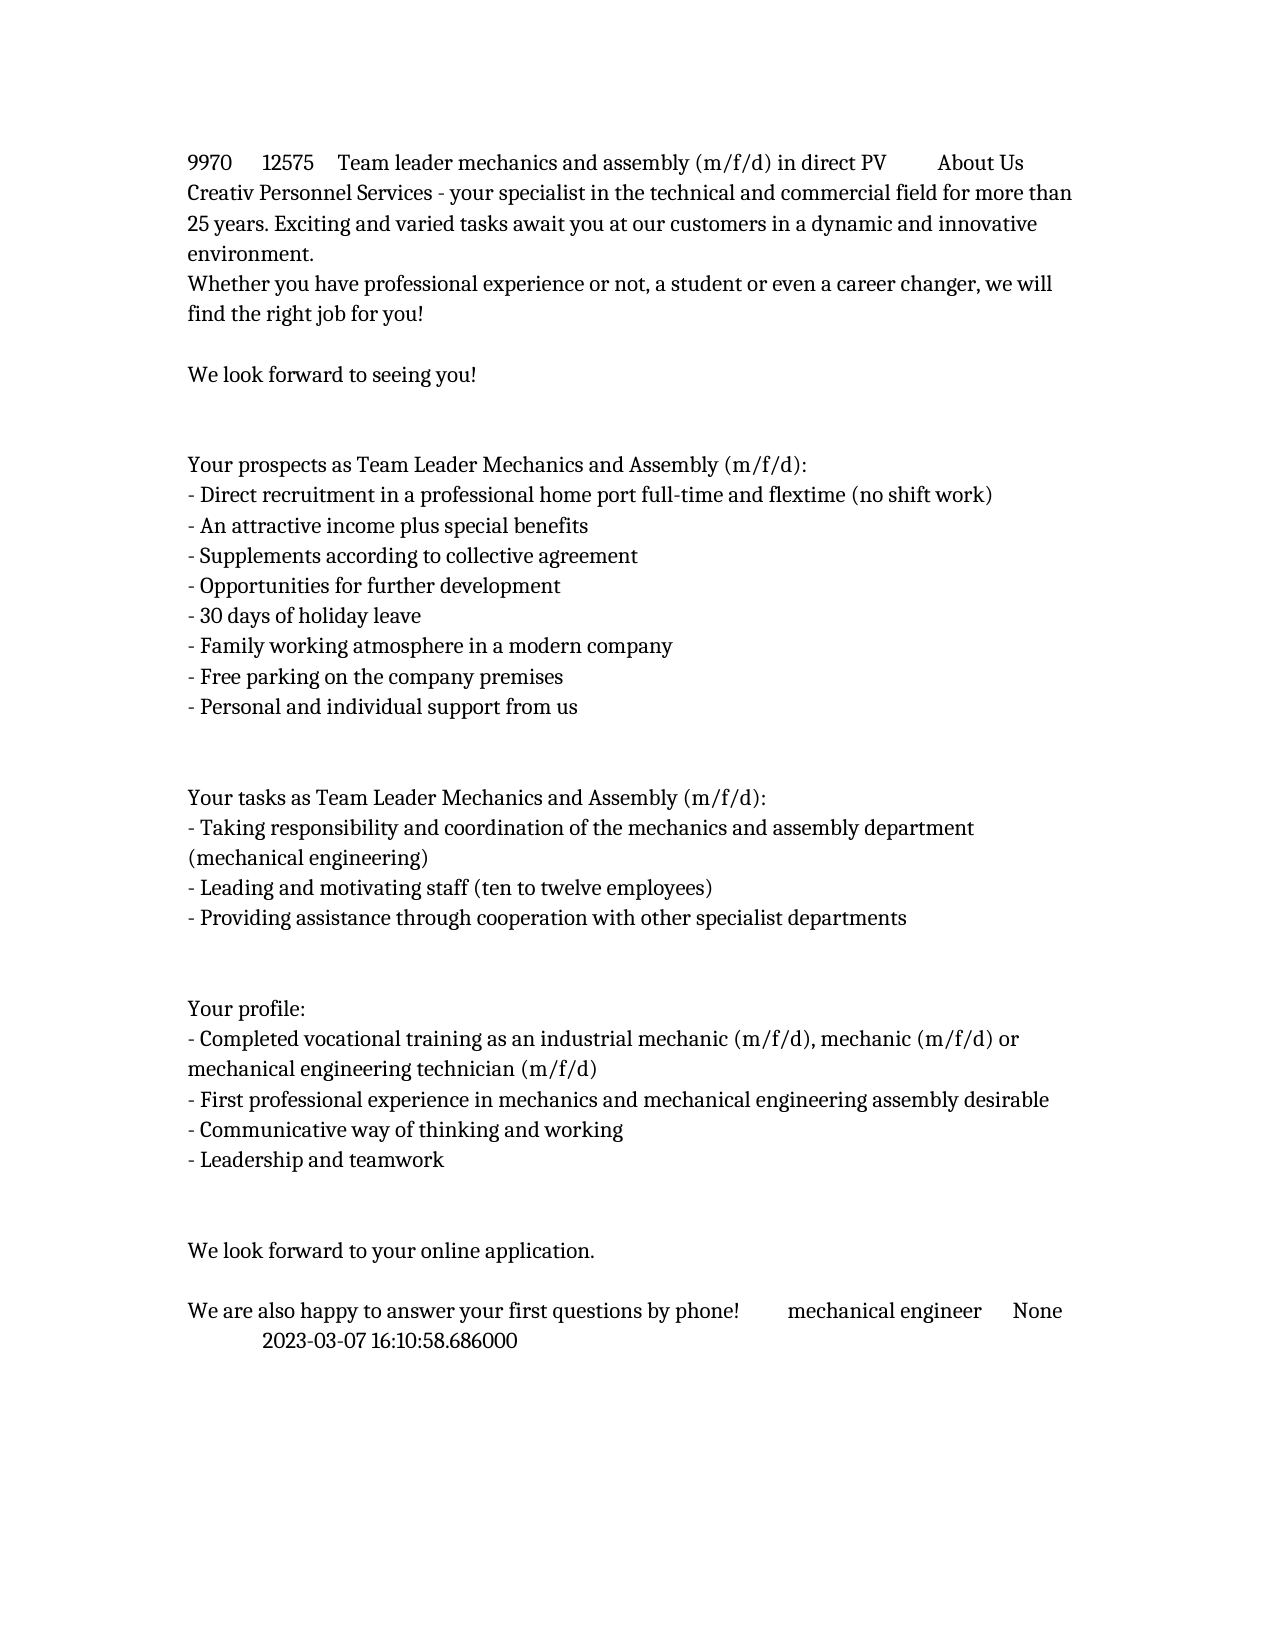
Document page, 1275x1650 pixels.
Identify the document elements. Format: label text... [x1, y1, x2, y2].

text 9970 12575 Team leader mechanics and assembly (m/f/d) in direct PV About Us Creativ Personnel Services - your specialist in the technical and commercial field for more than 25 years. Exciting and varied tasks await you at our customers in a dynamic and innovative environment. Whether you have professional experience or not, a student or even a career changer, we will find the right job for you! We look forward to seeing you! Your prospects as Team Leader Mechanics and Assembly (m/f/d): - Direct recruitment in a professional home port full-time and flextime (no shift work) - An attractive income plus special benefits - Supplements according to collective agreement - Opportunities for further development - 30 days of holiday leave - Family working atmosphere in a modern company - Free parking on the company premises - Personal and individual support from us Your tasks as Team Leader Mechanics and Assembly (m/f/d): - Taking responsibility and coordination of the mechanics and assembly department (mechanical engineering) - Leading and motivating staff (ten to twelve employees) - Providing assistance through cooperation with other specialist departments Your profile: - Completed vocational training as an industrial mechanic (m/f/d), mechanic (m/f/d) or mechanical engineering technician (m/f/d) - First professional experience in mechanics and mechanical engineering assembly desirable - Communicative way of thinking and working - Leadership and teamwork We look forward to your online application. We are also happy to answer your first questions by phone! mechanical engineer None 2023-03-07 16:10:58.686000 [187, 150, 1087, 1385]
